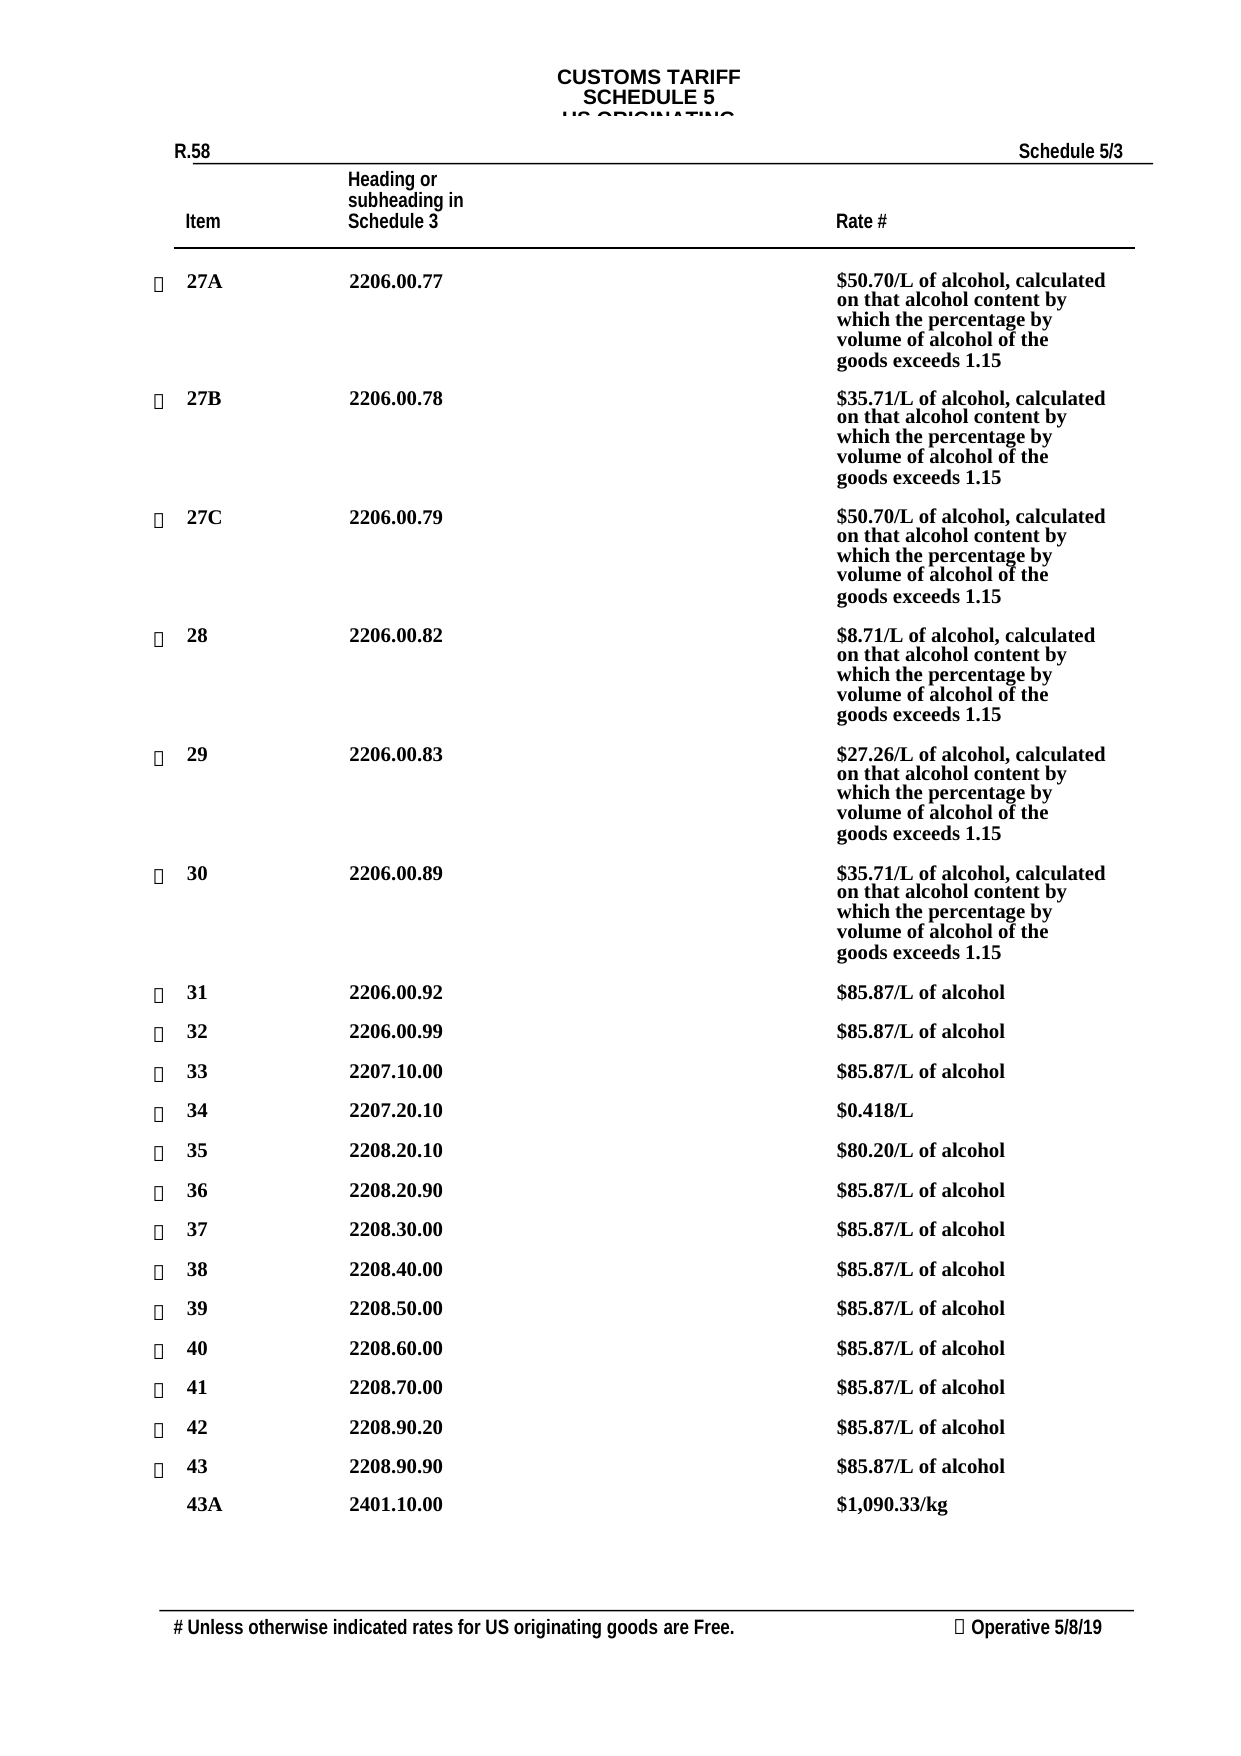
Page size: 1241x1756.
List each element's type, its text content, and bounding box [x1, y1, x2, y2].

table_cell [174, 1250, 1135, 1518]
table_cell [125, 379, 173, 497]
text Item Schedule 3 Rate # [185, 211, 1240, 233]
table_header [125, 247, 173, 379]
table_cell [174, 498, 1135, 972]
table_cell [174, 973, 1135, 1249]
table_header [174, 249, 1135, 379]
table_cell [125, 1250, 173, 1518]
text Heading or subheading in [348, 170, 465, 211]
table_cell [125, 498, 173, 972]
text # Unless otherwise indicated rates for US originating goods are Free.  Operative 5/8/19 [35, 1606, 1240, 1641]
text R.58 Schedule 5/3 [174, 139, 1240, 163]
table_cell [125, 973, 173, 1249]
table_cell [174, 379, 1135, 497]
